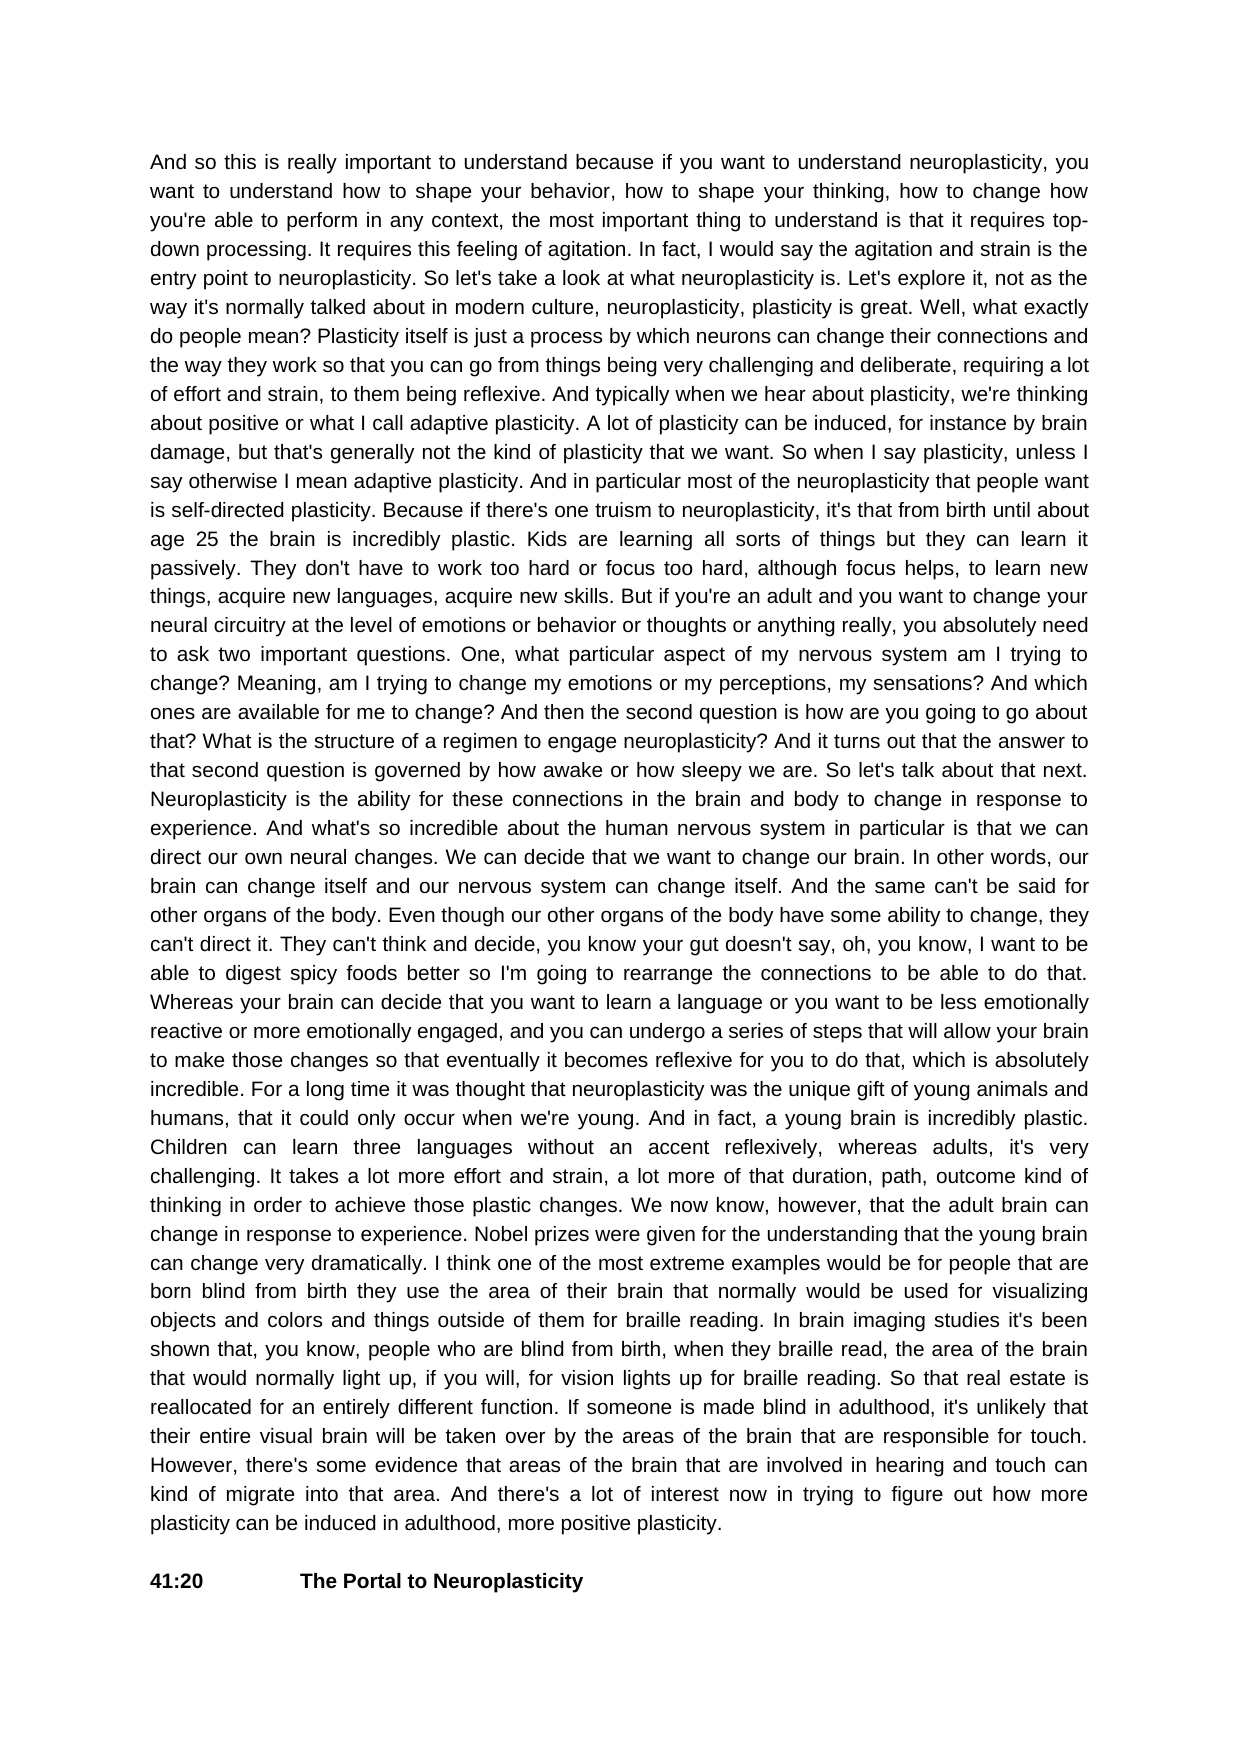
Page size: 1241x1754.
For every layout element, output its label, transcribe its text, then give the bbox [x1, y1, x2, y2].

text 41:20 The Portal to Neuroplasticity [150, 1569, 1090, 1593]
text And so this is really important to understand because if you want to understand neuroplasticity, you want to understand how to shape your behavior, how to shape your thinking, how to change how you're able to perform in any context, the most important thing to understand is that it requires top-down processing. It requires this feeling of agitation. In fact, I would say the agitation and strain is the entry point to neuroplasticity. So let's take a look at what neuroplasticity is. Let's explore it, not as the way it's normally talked about in modern culture, neuroplasticity, plasticity is great. Well, what exactly do people mean? Plasticity itself is just a process by which neurons can change their connections and the way they work so that you can go from things being very challenging and deliberate, requiring a lot of effort and strain, to them being reflexive. And typically when we hear about plasticity, we're thinking about positive or what I call adaptive plasticity. A lot of plasticity can be induced, for instance by brain damage, but that's generally not the kind of plasticity that we want. So when I say plasticity, unless I say otherwise I mean adaptive plasticity. And in particular most of the neuroplasticity that people want is self-directed plasticity. Because if there's one truism to neuroplasticity, it's that from birth until about age 25 the brain is incredibly plastic. Kids are learning all sorts of things but they can learn it passively. They don't have to work too hard or focus too hard, although focus helps, to learn new things, acquire new languages, acquire new skills. But if you're an adult and you want to change your neural circuitry at the level of emotions or behavior or thoughts or anything really, you absolutely need to ask two important questions. One, what particular aspect of my nervous system am I trying to change? Meaning, am I trying to change my emotions or my perceptions, my sensations? And which ones are available for me to change? And then the second question is how are you going to go about that? What is the structure of a regimen to engage neuroplasticity? And it turns out that the answer to that second question is governed by how awake or how sleepy we are. So let's talk about that next. Neuroplasticity is the ability for these connections in the brain and body to change in response to experience. And what's so incredible about the human nervous system in particular is that we can direct our own neural changes. We can decide that we want to change our brain. In other words, our brain can change itself and our nervous system can change itself. And the same can't be said for other organs of the body. Even though our other organs of the body have some ability to change, they can't direct it. They can't think and decide, you know your gut doesn't say, oh, you know, I want to be able to digest spicy foods better so I'm going to rearrange the connections to be able to do that. Whereas your brain can decide that you want to learn a language or you want to be less emotionally reactive or more emotionally engaged, and you can undergo a series of steps that will allow your brain to make those changes so that eventually it becomes reflexive for you to do that, which is absolutely incredible. For a long time it was thought that neuroplasticity was the unique gift of young animals and humans, that it could only occur when we're young. And in fact, a young brain is incredibly plastic. Children can learn three languages without an accent reflexively, whereas adults, it's very challenging. It takes a lot more effort and strain, a lot more of that duration, path, outcome kind of thinking in order to achieve those plastic changes. We now know, however, that the adult brain can change in response to experience. Nobel prizes were given for the understanding that the young brain can change very dramatically. I think one of the most extreme examples would be for people that are born blind from birth they use the area of their brain that normally would be used for visualizing objects and colors and things outside of them for braille reading. In brain imaging studies it's been shown that, you know, people who are blind from birth, when they braille read, the area of the brain that would normally light up, if you will, for vision lights up for braille reading. So that real estate is reallocated for an entirely different function. If someone is made blind in adulthood, it's unlikely that their entire visual brain will be taken over by the areas of the brain that are responsible for touch. However, there's some evidence that areas of the brain that are involved in hearing and touch can kind of migrate into that area. And there's a lot of interest now in trying to figure out how more plasticity can be induced in adulthood, more positive plasticity. [150, 150, 1090, 1535]
